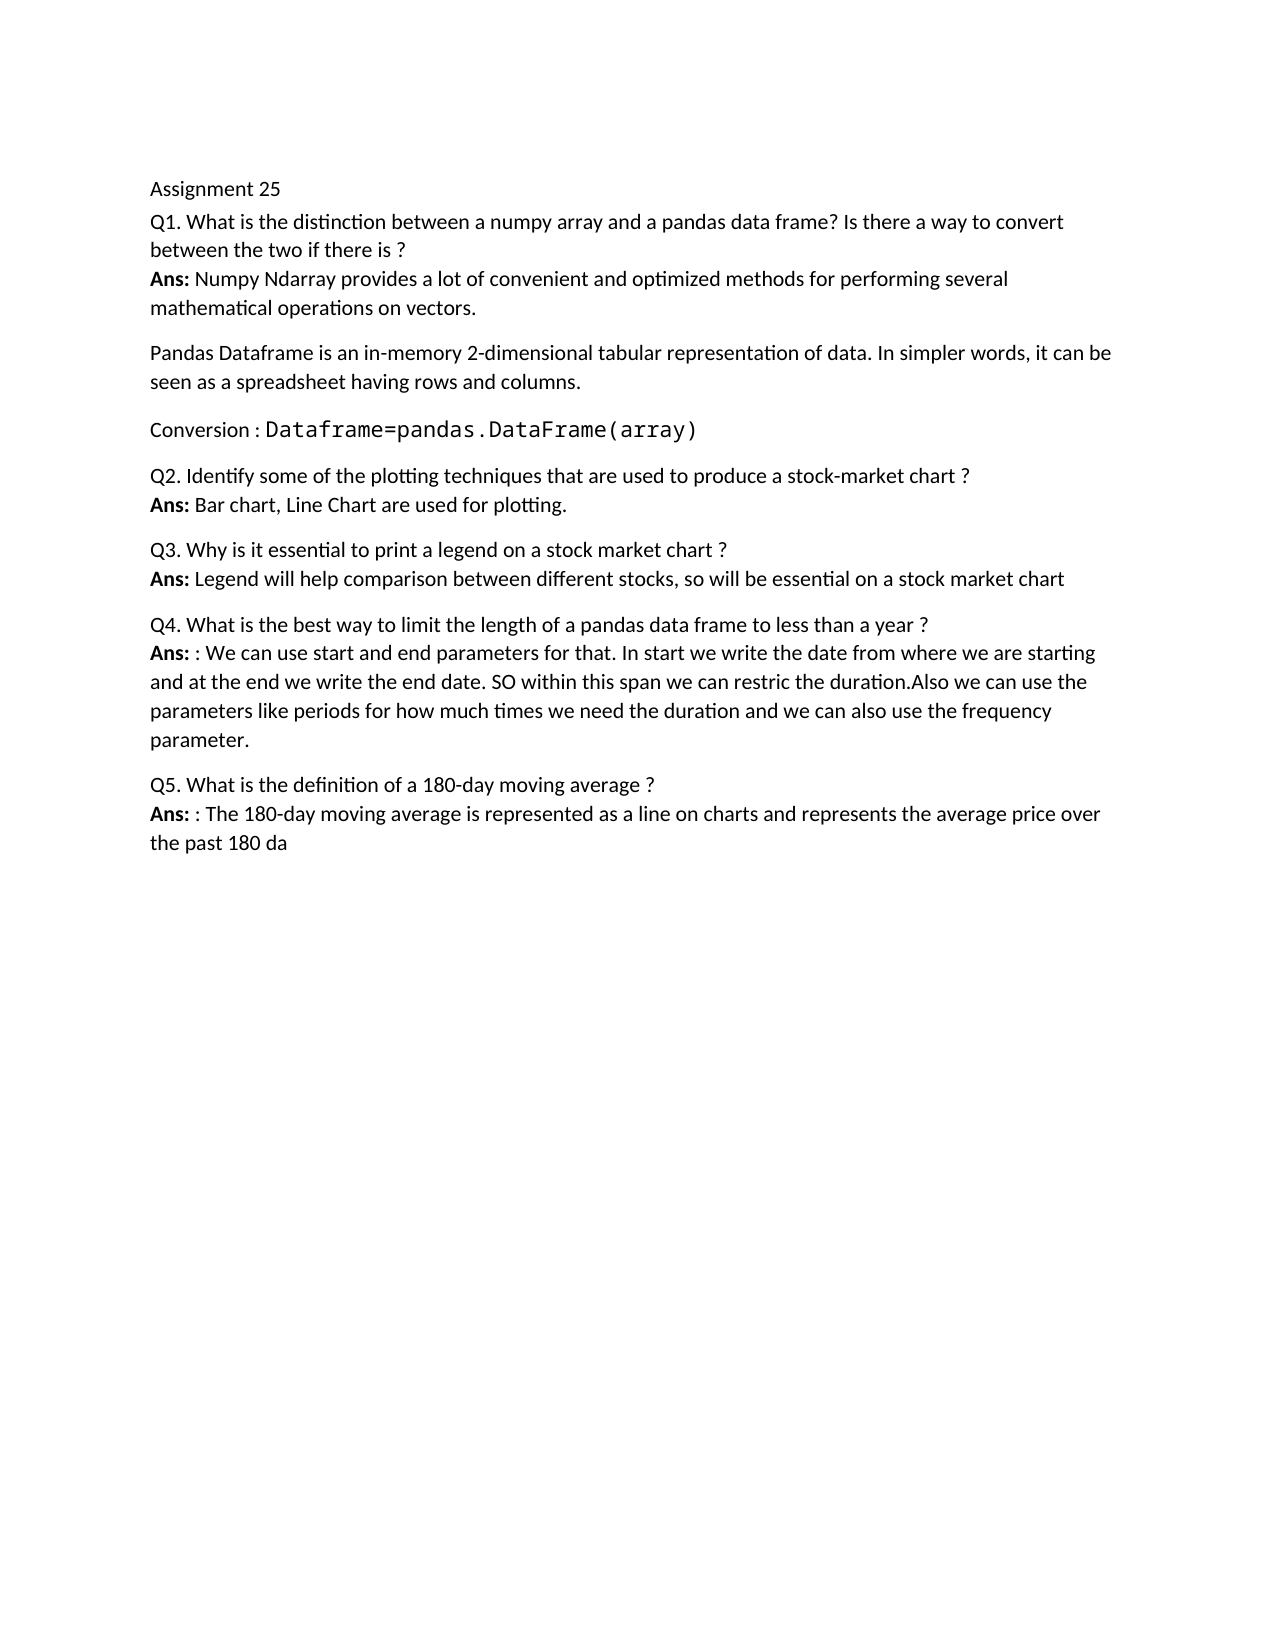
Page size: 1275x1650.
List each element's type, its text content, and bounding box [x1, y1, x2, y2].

text Pandas Dataframe is an in-memory 2-dimensional tabular representation of data. In simpler words, it can be seen as a spreadsheet having rows and columns. [150, 339, 1125, 395]
text Conversion : Dataframe=pandas.DataFrame(array) [150, 414, 1125, 443]
text Ans: : The 180-day moving average is represented as a line on charts and represents the average price over the past 180 da [150, 800, 1125, 855]
subtitle Q4. What is the best way to limit the length of a pandas data frame to less than a year ? [150, 611, 1125, 637]
subtitle Q1. What is the distinction between a numpy array and a pandas data frame? Is there a way to convert between the two if there is ? [150, 208, 1125, 263]
text Ans: : We can use start and end parameters for that. In start we write the date from where we are starting and at the end we write the end date. SO within this span we can restric the duration.Also we can use the parameters like periods for how much times we need the duration and we can also use the frequency parameter. [150, 639, 1125, 752]
subtitle Q3. Why is it essential to print a legend on a stock market chart ? [150, 537, 1125, 563]
subtitle Q2. Identify some of the plotting techniques that are used to produce a stock-market chart ? [150, 462, 1125, 489]
subtitle Assignment 25 [150, 175, 1125, 202]
text Ans: Bar chart, Line Chart are used for plotting. [150, 491, 1125, 518]
text Ans: Legend will help comparison between different stocks, so will be essential on a stock market chart [150, 565, 1125, 592]
text Ans: Numpy Ndarray provides a lot of convenient and optimized methods for performing several mathematical operations on vectors. [150, 265, 1125, 321]
subtitle Q5. What is the definition of a 180-day moving average ? [150, 771, 1125, 798]
